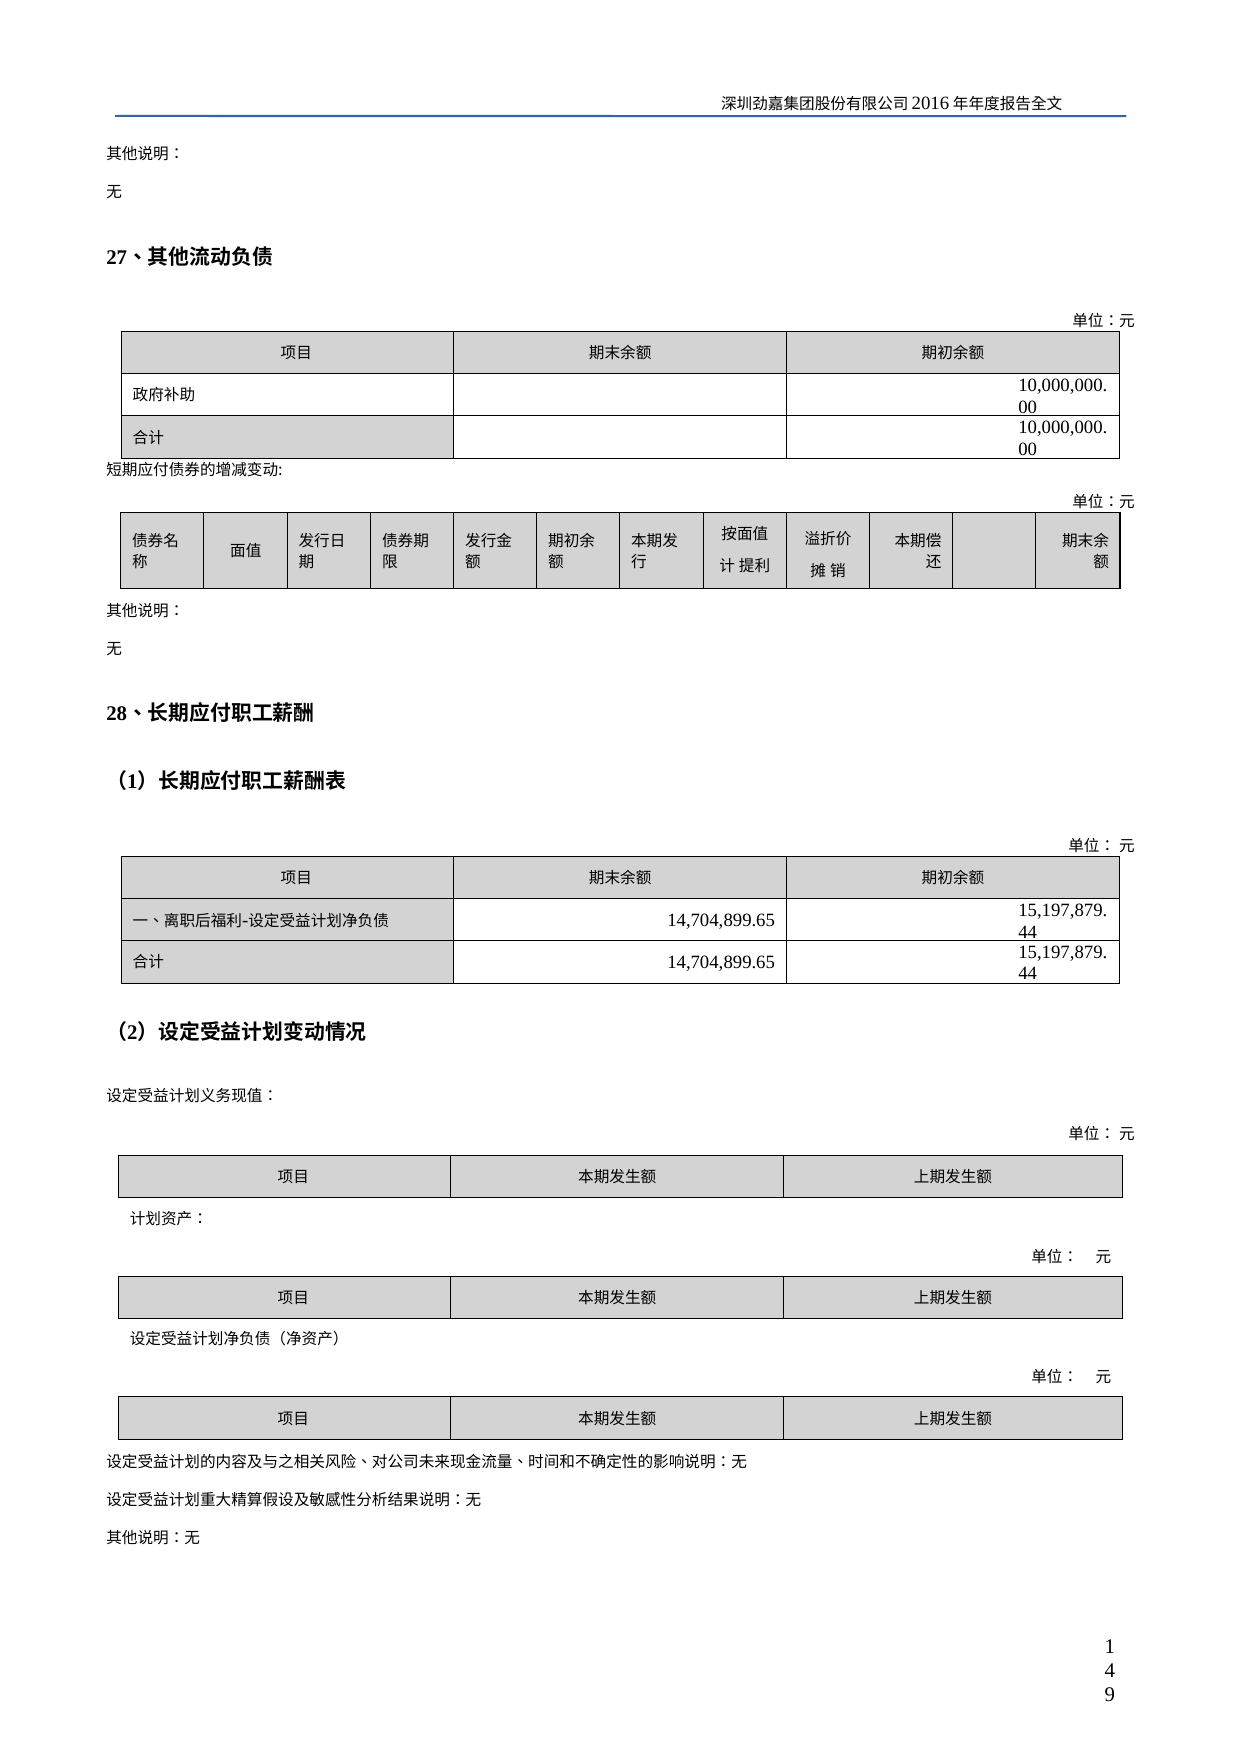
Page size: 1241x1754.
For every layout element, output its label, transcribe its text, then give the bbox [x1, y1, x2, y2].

text 设定受益计划重大精算假设及敏感性分析结果说明：无 [106, 1489, 1134, 1510]
text 设定受益计划的内容及与之相关风险、对公司未来现金流量、时间和不确定性的影响说明：无 [106, 1451, 1134, 1472]
text 其他说明：无 [106, 1527, 1134, 1548]
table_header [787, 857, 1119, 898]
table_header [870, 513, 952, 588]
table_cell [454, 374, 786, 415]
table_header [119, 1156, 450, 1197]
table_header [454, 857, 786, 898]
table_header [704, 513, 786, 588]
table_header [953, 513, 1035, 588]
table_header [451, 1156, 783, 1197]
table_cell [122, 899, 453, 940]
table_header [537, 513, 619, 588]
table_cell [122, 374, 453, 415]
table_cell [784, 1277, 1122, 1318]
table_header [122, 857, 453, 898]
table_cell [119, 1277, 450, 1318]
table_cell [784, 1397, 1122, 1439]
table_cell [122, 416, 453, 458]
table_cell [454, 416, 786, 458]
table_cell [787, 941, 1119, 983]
text 单位： 元 [106, 1123, 1134, 1144]
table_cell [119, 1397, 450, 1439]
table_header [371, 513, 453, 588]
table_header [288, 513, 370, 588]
text 单位： 元 [106, 834, 1134, 856]
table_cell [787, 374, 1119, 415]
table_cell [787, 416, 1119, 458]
text 设定受益计划义务现值： [106, 1085, 1134, 1106]
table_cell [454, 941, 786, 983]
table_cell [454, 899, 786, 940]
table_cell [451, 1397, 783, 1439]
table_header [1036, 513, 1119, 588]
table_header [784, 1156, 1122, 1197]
text 单位：元 [106, 310, 1134, 331]
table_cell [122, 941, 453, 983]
text 27、其他流动负债 [106, 242, 1134, 270]
text 无 [106, 181, 1134, 202]
text 短期应付债券的增减变动: [106, 459, 1134, 480]
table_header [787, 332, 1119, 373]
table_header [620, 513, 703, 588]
text 无 [106, 638, 1134, 659]
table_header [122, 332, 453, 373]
text 其他说明： [106, 143, 1134, 164]
text 其他说明： [106, 600, 1134, 621]
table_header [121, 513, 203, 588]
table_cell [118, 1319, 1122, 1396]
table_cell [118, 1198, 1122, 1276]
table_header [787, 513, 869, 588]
text 28、长期应付职工薪酬 [106, 698, 1134, 727]
text 单位：元 [106, 491, 1134, 512]
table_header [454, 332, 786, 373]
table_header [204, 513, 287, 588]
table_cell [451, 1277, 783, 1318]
text （1）长期应付职工薪酬表 [106, 766, 1134, 795]
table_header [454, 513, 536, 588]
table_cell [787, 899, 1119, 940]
text （2）设定受益计划变动情况 [106, 1017, 1134, 1046]
